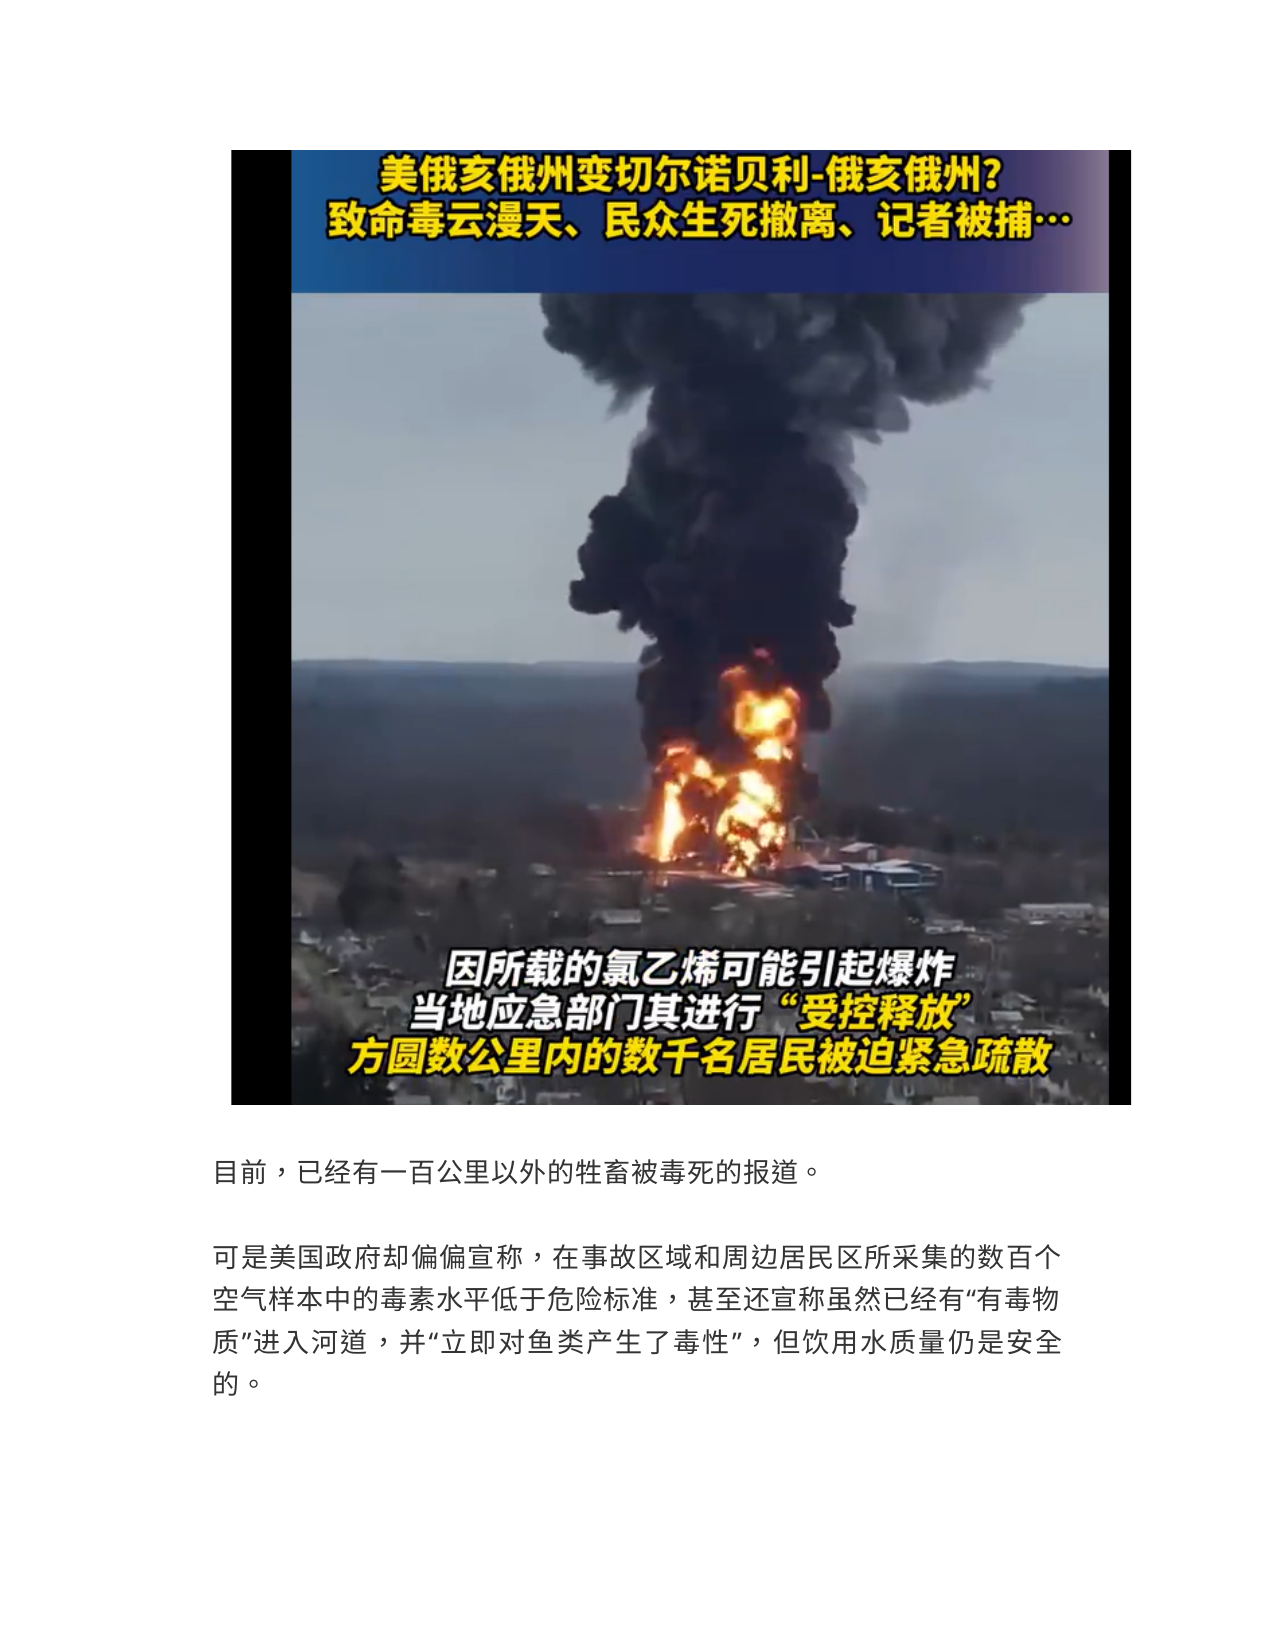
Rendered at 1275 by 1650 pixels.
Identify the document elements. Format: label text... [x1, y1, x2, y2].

picture [231, 150, 1132, 1105]
text 目前，已经有一百公里以外的牲畜被毒死的报道。 [212, 1148, 1062, 1190]
text 可是美国政府却偏偏宣称，在事故区域和周边居民区所采集的数百个空气样本中的毒素水平低于危险标准，甚至还宣称虽然已经有“有毒物质”进入河道，并“立即对鱼类产生了毒性”，但饮用水质量仍是安全的。 [212, 1233, 1062, 1403]
